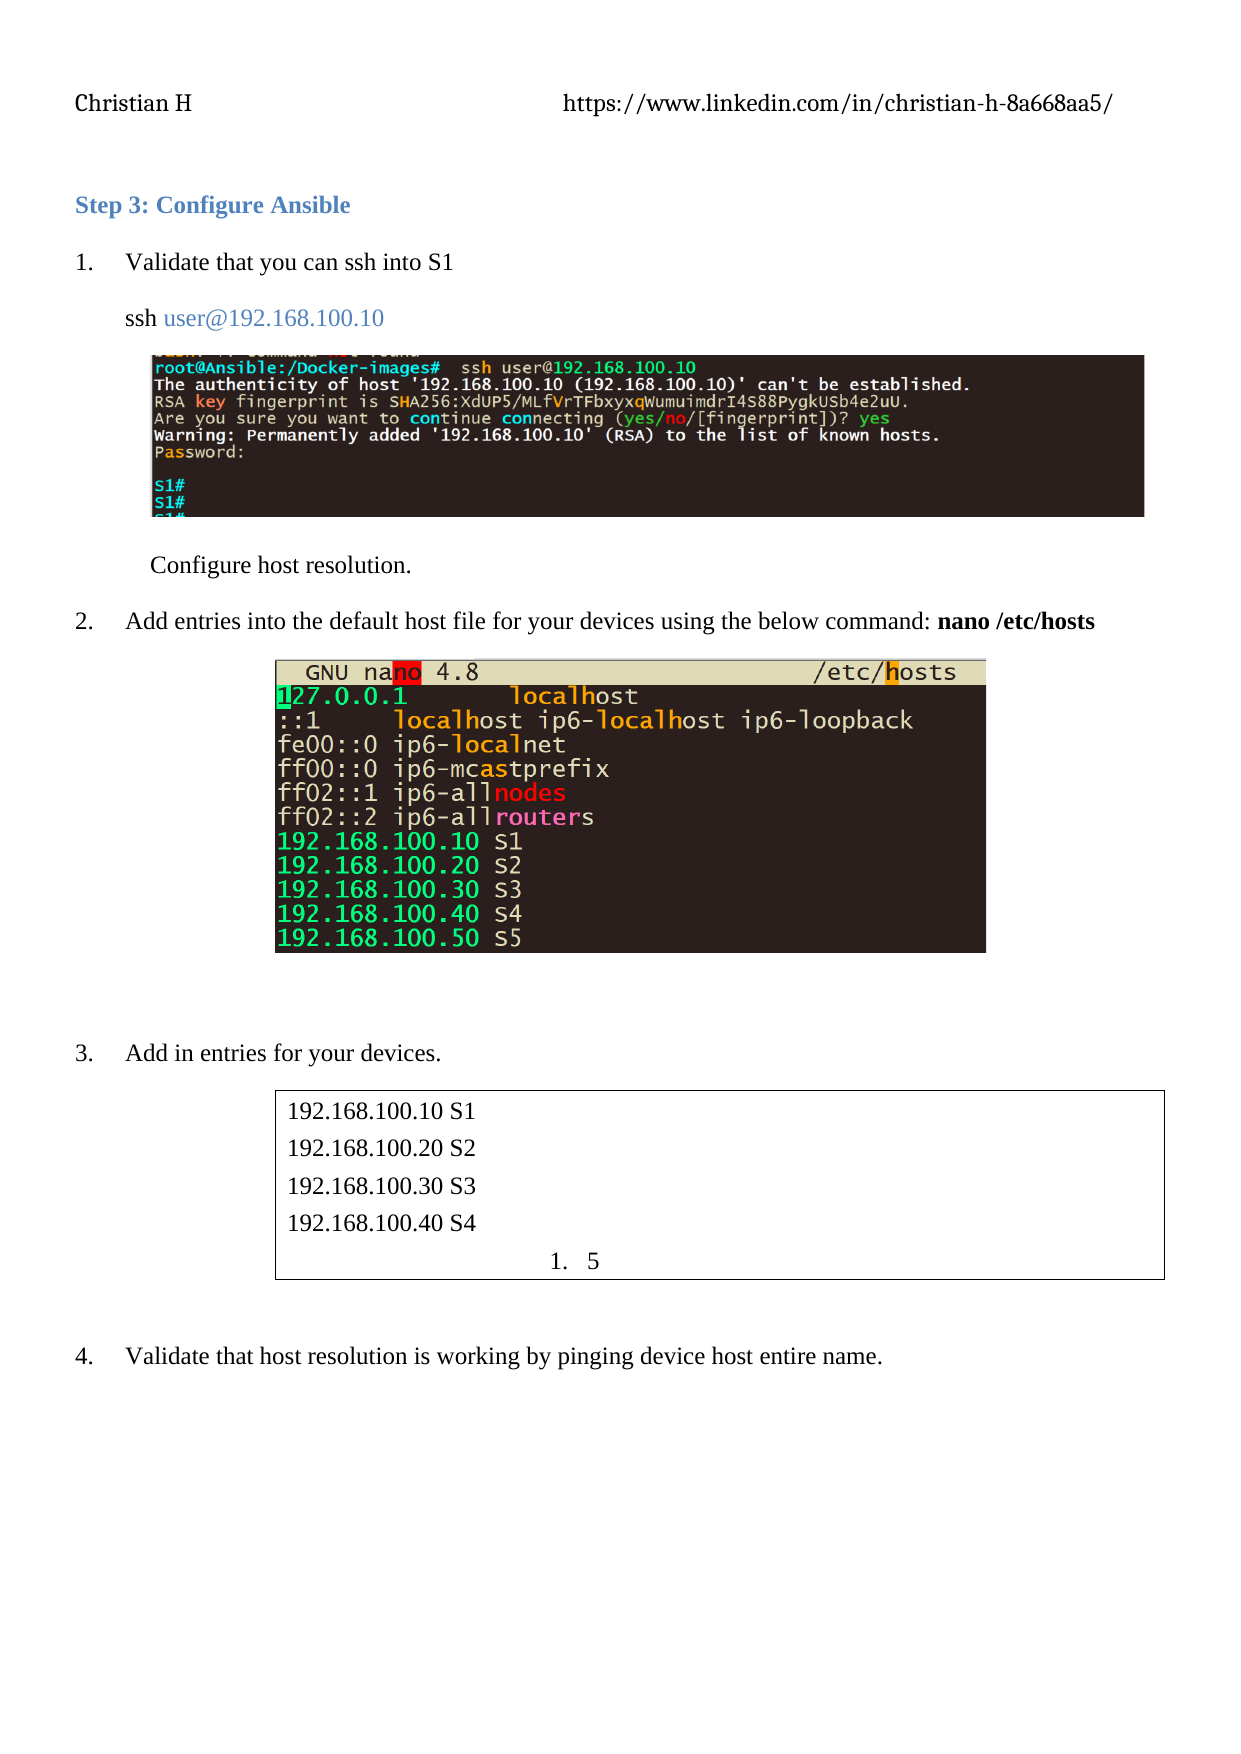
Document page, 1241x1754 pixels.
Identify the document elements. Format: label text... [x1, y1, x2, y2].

subtitle Step 3: Configure Ansible [75, 186, 1165, 223]
list Validate that host resolution is working by pinging device host entire name. [75, 1336, 1165, 1374]
list Validate that you can ssh into S1 [75, 242, 1165, 280]
list ssh user@192.168.100.10 [75, 299, 1165, 336]
picture [150, 355, 1145, 517]
list Add entries into the default host file for your devices using the below command: nano /etc/hosts [75, 602, 1165, 639]
table_header 192.168.100.10 S1 192.168.100.20 S2 192.168.100.30 S3 192.168.100.40 S4 5 [276, 1091, 1164, 1279]
list Add in entries for your devices. [75, 1034, 1165, 1071]
picture [275, 658, 987, 953]
